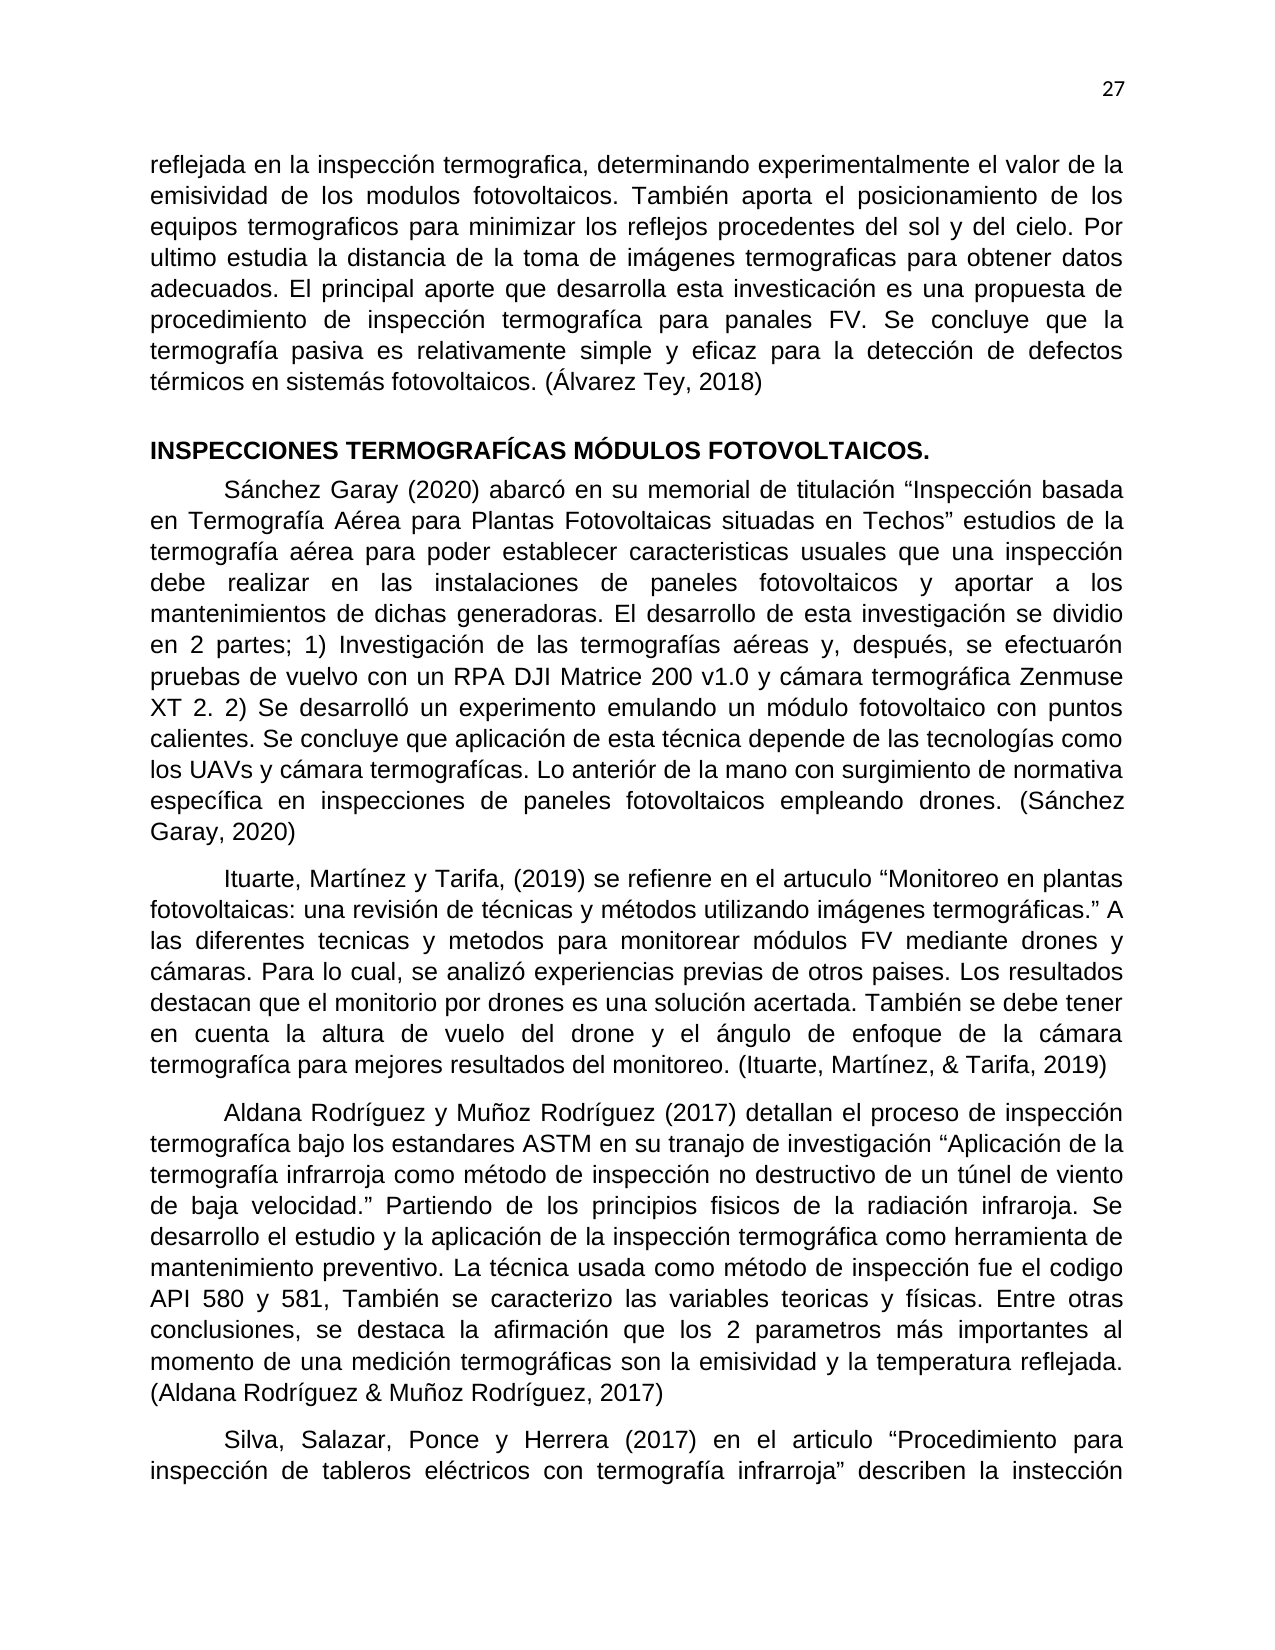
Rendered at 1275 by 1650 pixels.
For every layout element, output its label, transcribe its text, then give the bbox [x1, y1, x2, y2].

text Aldana Rodríguez y Muñoz Rodríguez (2017) detallan el proceso de inspección termografíca bajo los estandares ASTM en su tranajo de investigación “Aplicación de la termografía infrarroja como método de inspección no destructivo de un túnel de viento de baja velocidad.” Partiendo de los principios fisicos de la radiación infraroja. Se desarrollo el estudio y la aplicación de la inspección termográfica como herramienta de mantenimiento preventivo. La técnica usada como método de inspección fue el codigo API 580 y 581, También se caracterizo las variables teoricas y físicas. Entre otras conclusiones, se destaca la afirmación que los 2 parametros más importantes al momento de una medición termográficas son la emisividad y la temperatura reflejada. [150, 1098, 1125, 1406]
subtitle INSPECCIONES TERMOGRAFÍCAS MÓDULOS FOTOVOLTAICOS. [150, 436, 1125, 464]
text Ituarte, Martínez y Tarifa, (2019) se refienre en el artuculo “Monitoreo en plantas fotovoltaicas: una revisión de técnicas y métodos utilizando imágenes termográficas.” A las diferentes tecnicas y metodos para monitorear módulos FV mediante drones y cámaras. Para lo cual, se analizó experiencias previas de otros paises. Los resultados destacan que el monitorio por drones es una solución acertada. También se debe tener en cuenta la altura de vuelo del drone y el ángulo de enfoque de la cámara termografíca para mejores resultados del monitoreo. [150, 864, 1125, 1079]
text Sánchez Garay (2020) abarcó en su memorial de titulación “Inspección basada en Termografía Aérea para Plantas Fotovoltaicas situadas en Techos” estudios de la termografía aérea para poder establecer caracteristicas usuales que una inspección debe realizar en las instalaciones de paneles fotovoltaicos y aportar a los mantenimientos de dichas generadoras. El desarrollo de esta investigación se dividio en 2 partes; 1) Investigación de las termografías aéreas y, después, se efectuarón pruebas de vuelvo con un RPA DJI Matrice 200 v1.0 y cámara termográfica Zenmuse XT 2. 2) Se desarrolló un experimento emulando un módulo fotovoltaico con puntos calientes. Se concluye que aplicación de esta técnica depende de las tecnologías como los UAVs y cámara termografícas. Lo anteriór de la mano con surgimiento de normativa específica en inspecciones de paneles fotovoltaicos empleando drones. [150, 475, 1125, 845]
